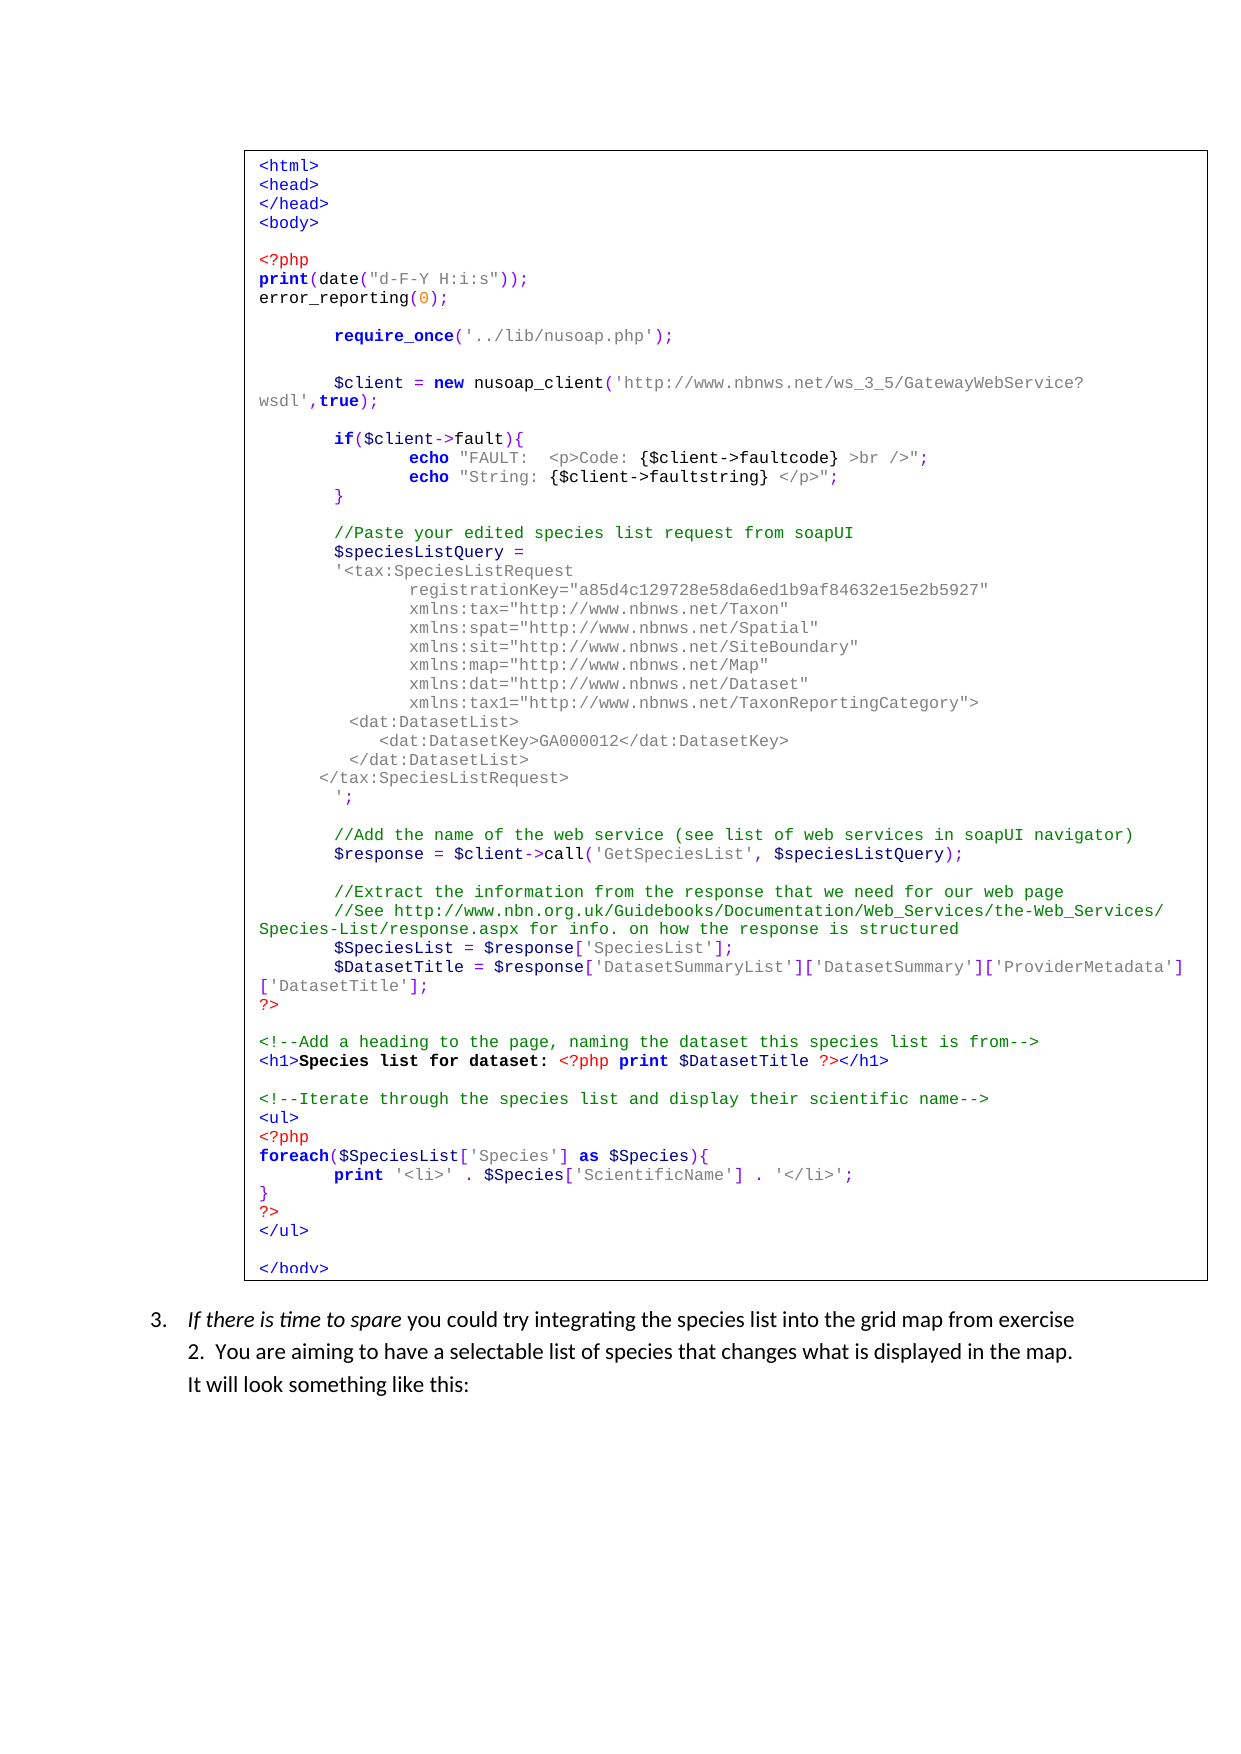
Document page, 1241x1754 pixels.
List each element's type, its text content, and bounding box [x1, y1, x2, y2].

list If there is time to spare you could try integrating the species list into the grid map from exercise 2. You are aiming to have a selectable list of species that changes what is displayed in the map. It will look something like this: [150, 1305, 1090, 1398]
